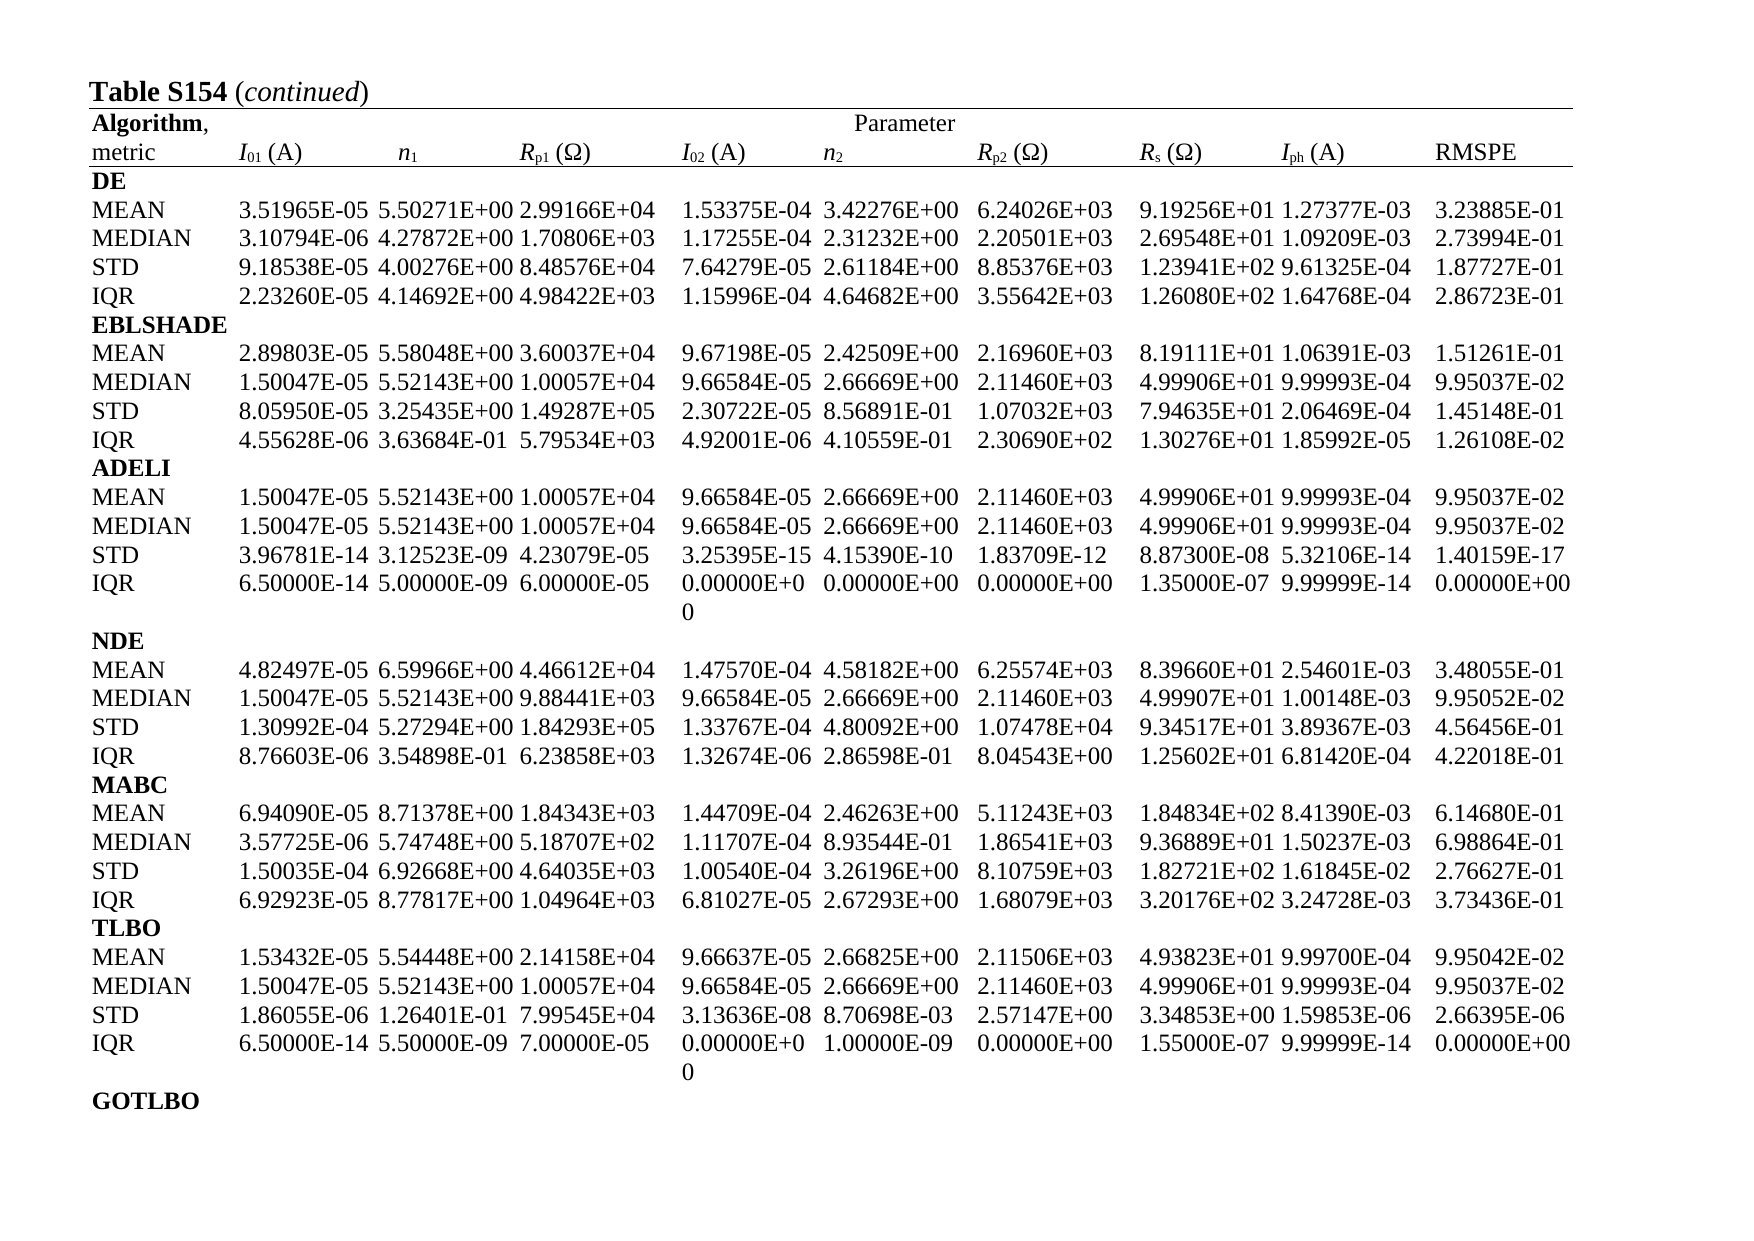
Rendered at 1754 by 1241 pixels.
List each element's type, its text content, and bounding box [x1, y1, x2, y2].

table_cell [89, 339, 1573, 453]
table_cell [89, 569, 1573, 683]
table_cell metric [89, 137, 236, 166]
table_cell Rp1 (Ω) [516, 137, 679, 166]
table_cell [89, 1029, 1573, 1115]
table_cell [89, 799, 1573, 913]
table_cell n1 [375, 137, 516, 166]
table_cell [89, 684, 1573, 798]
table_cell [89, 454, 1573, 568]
table_cell Rs (Ω) [1136, 137, 1278, 166]
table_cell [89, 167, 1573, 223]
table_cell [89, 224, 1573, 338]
table_header Algorithm, [89, 109, 236, 137]
table_cell Iph (A) [1278, 137, 1432, 166]
table_header Parameter [236, 109, 1573, 137]
table_cell RMSPE [1432, 137, 1573, 166]
table_cell Rp2 (Ω) [974, 137, 1136, 166]
table_cell I01 (A) [236, 137, 375, 166]
table_cell n2 [820, 137, 974, 166]
table_cell I02 (A) [679, 137, 820, 166]
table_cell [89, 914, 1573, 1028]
